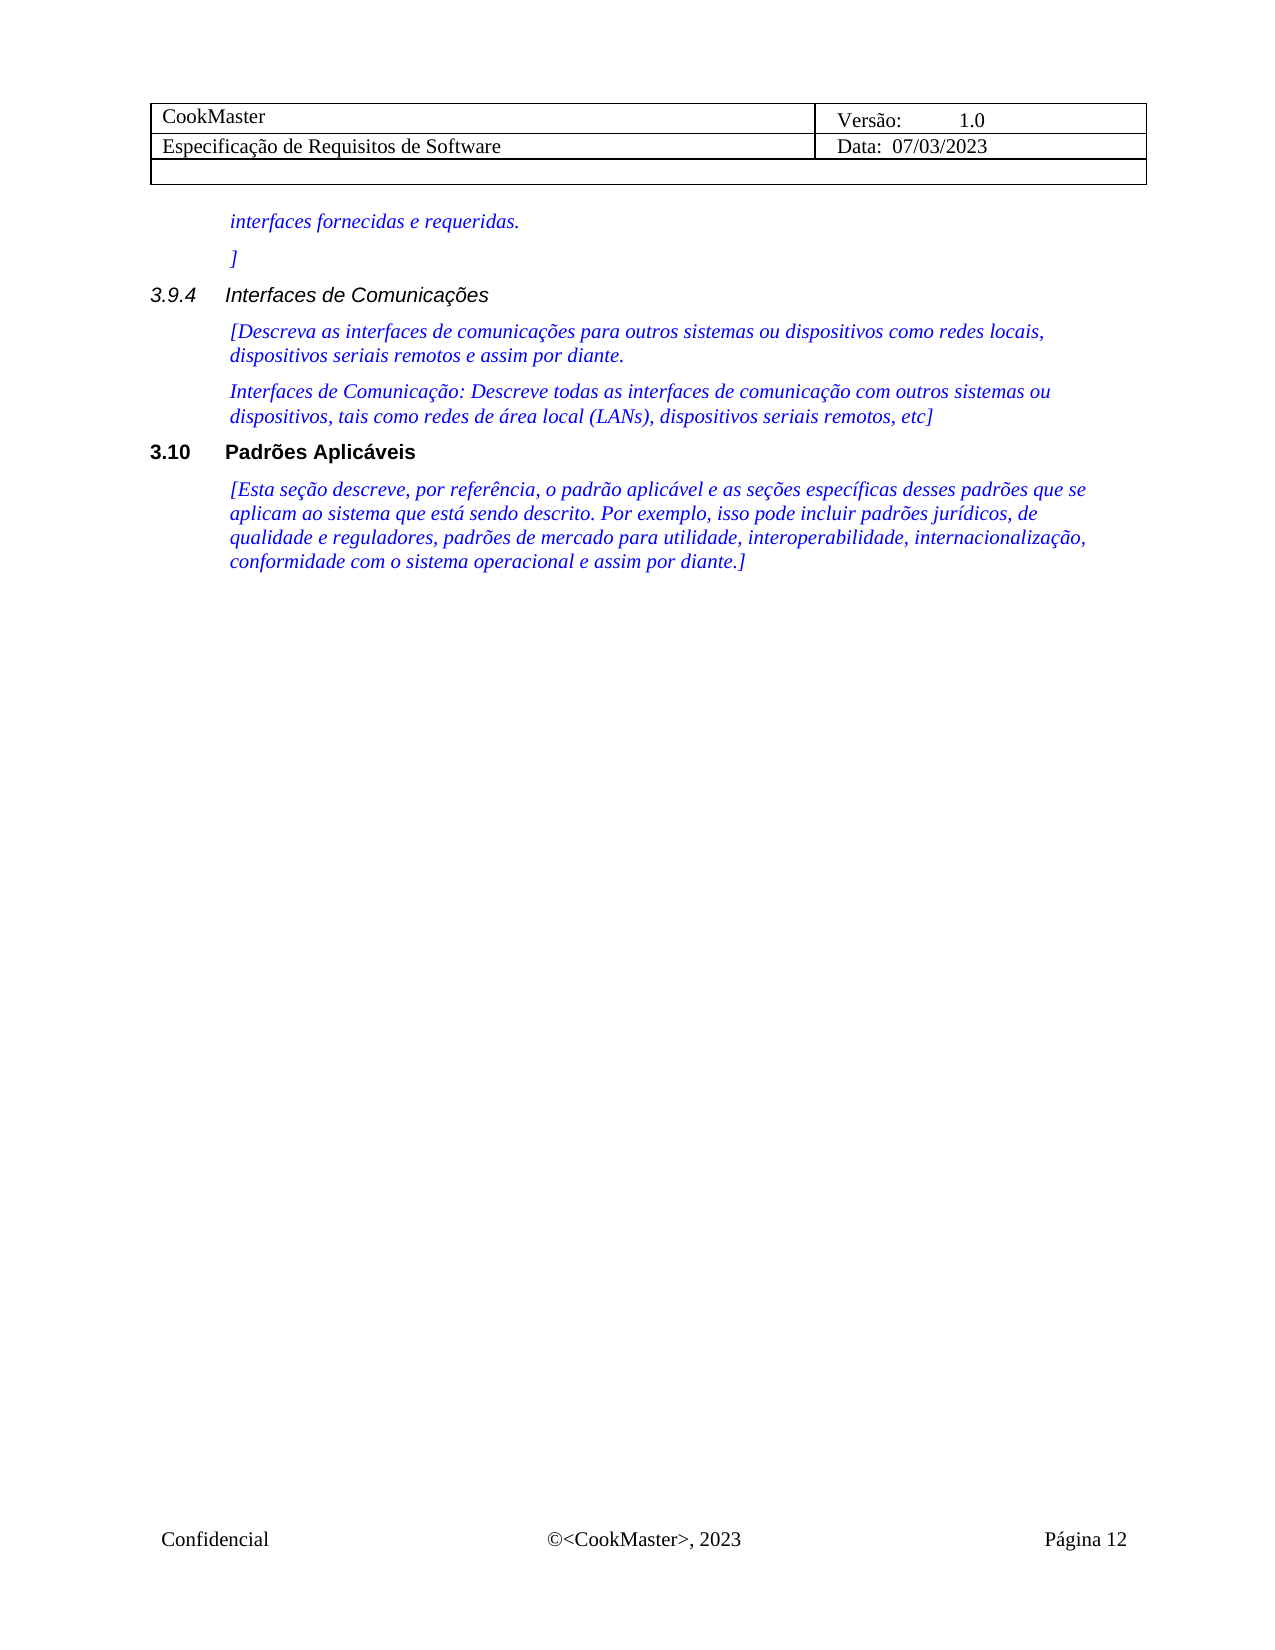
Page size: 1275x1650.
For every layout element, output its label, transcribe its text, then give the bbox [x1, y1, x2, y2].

text ] [229, 246, 1125, 270]
subtitle Interfaces de Comunicações [150, 282, 1125, 306]
text [Descreva as interfaces de comunicações para outros sistemas ou dispositivos como redes locais, dispositivos seriais remotos e assim por diante. [229, 319, 1125, 367]
subtitle Padrões Aplicáveis [150, 440, 1125, 464]
text Interfaces de Comunicação: Descreve todas as interfaces de comunicação com outros sistemas ou dispositivos, tais como redes de área local (LANs), dispositivos seriais remotos, etc] [229, 379, 1125, 428]
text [229, 209, 1125, 233]
text [Esta seção descreve, por referência, o padrão aplicável e as seções específicas desses padrões que se aplicam ao sistema que está sendo descrito. Por exemplo, isso pode incluir padrões jurídicos, de qualidade e reguladores, padrões de mercado para utilidade, interoperabilidade, internacionalização, conformidade com o sistema operacional e assim por diante.] [229, 477, 1125, 573]
